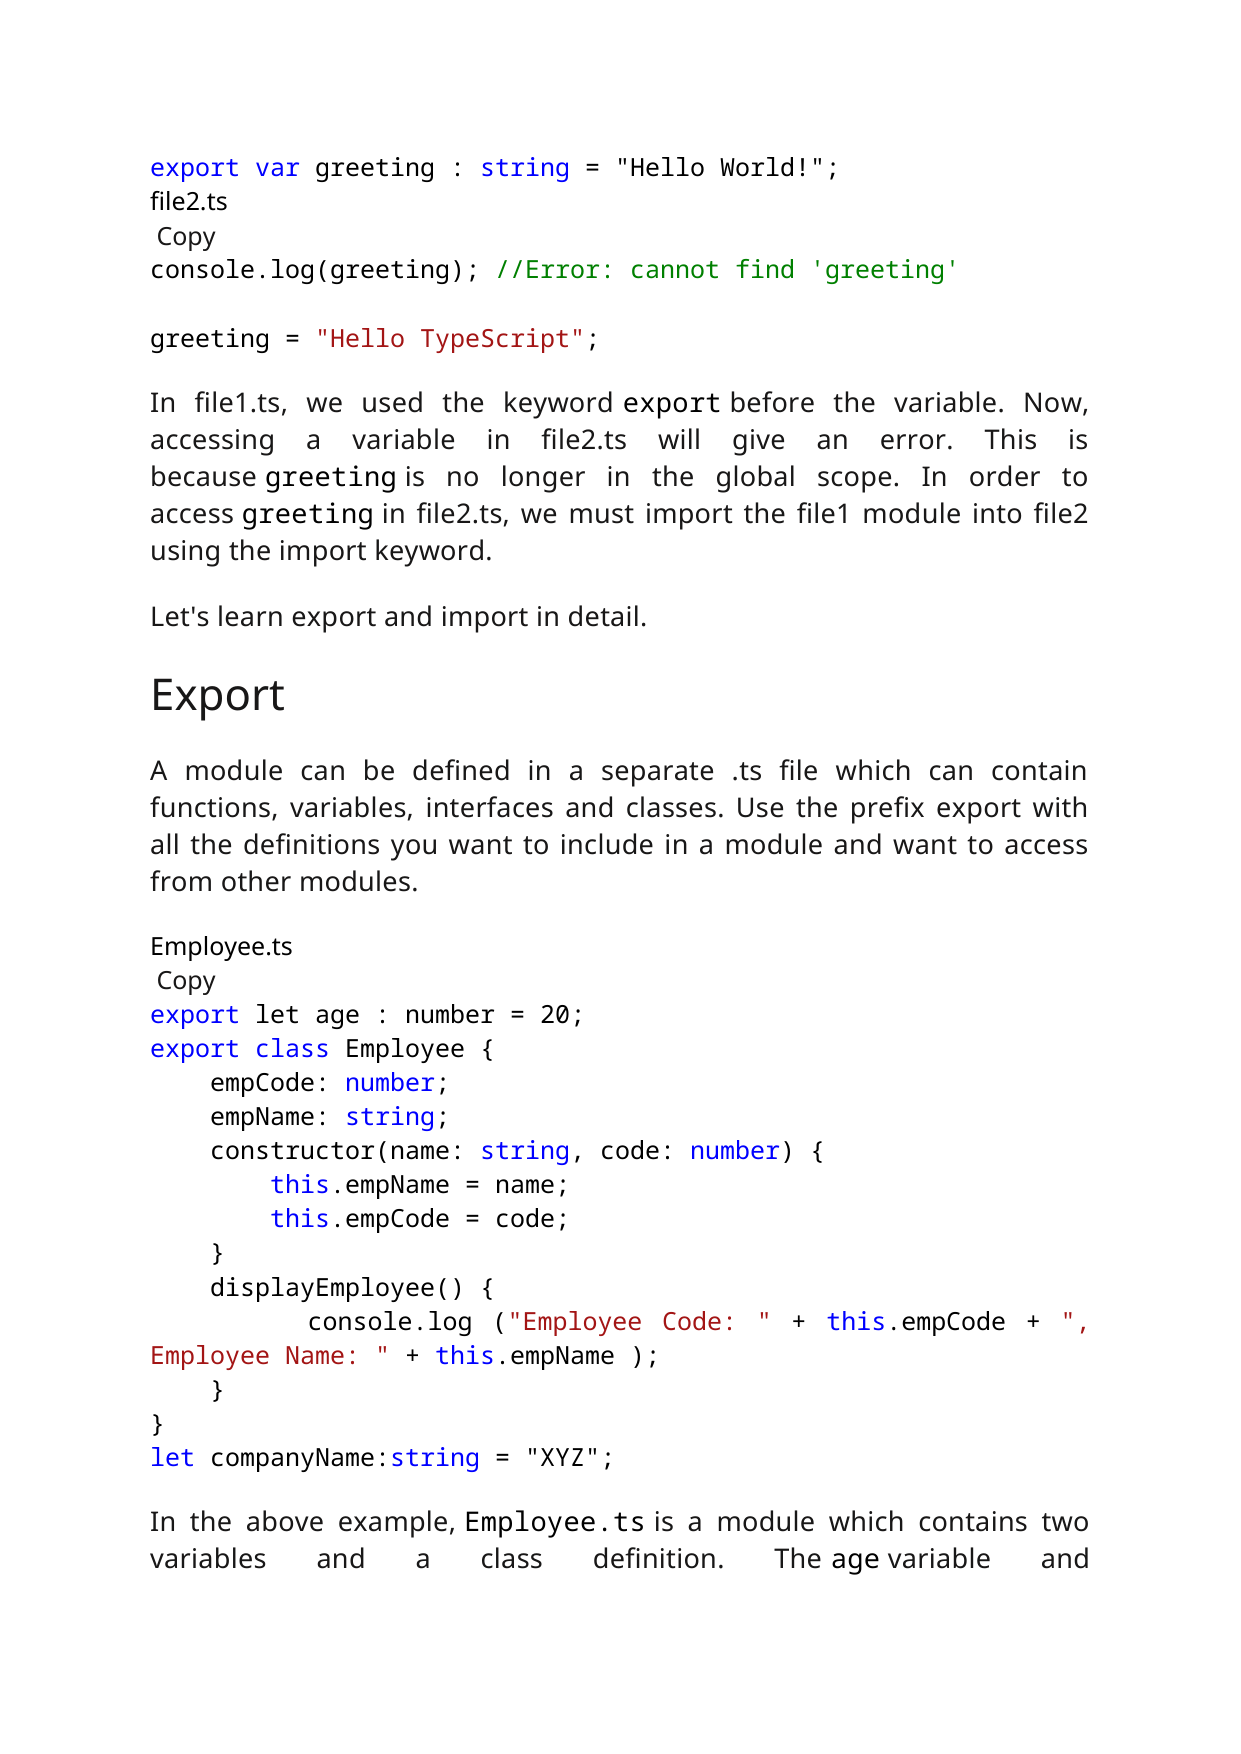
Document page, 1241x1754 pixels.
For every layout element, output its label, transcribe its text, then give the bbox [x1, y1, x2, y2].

text greeting = "Hello TypeScript"; [150, 320, 1090, 354]
text } [150, 1405, 1090, 1439]
text A module can be defined in a separate .ts file which can contain functions, variables, interfaces and classes. Use the prefix export with all the definitions you want to include in a module and want to access from other modules. [150, 752, 1090, 899]
text Export [150, 663, 1090, 723]
text displayEmployee() { [150, 1269, 1090, 1303]
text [150, 1503, 1090, 1576]
text this.empName = name; [150, 1167, 1090, 1201]
text empCode: number; [150, 1065, 1090, 1099]
text Let's learn export and import in detail. [150, 597, 1090, 634]
text this.empCode = code; [150, 1201, 1090, 1235]
text console.log ("Employee Code: " + this.empCode + ", Employee Name: " + this.empName ); [150, 1303, 1090, 1371]
text export let age : number = 20; [150, 997, 1090, 1031]
text Copy [150, 963, 1090, 997]
text constructor(name: string, code: number) { [150, 1133, 1090, 1167]
text let companyName:string = "XYZ"; [150, 1439, 1090, 1473]
text In file1.ts, we used the keyword export before the variable. Now, accessing a variable in file2.ts will give an error. This is because greeting is no longer in the global scope. In order to access greeting in file2.ts, we must import the file1 module into file2 using the import keyword. [150, 383, 1090, 568]
text empName: string; [150, 1099, 1090, 1133]
text export var greeting : string = "Hello World!"; [150, 150, 1090, 184]
text export class Employee { [150, 1031, 1090, 1065]
text console.log(greeting); //Error: cannot find 'greeting' [150, 252, 1090, 286]
text Copy [150, 218, 1090, 252]
text } [150, 1235, 1090, 1269]
text Employee.ts [150, 928, 1090, 963]
text } [150, 1371, 1090, 1405]
text file2.ts [150, 184, 1090, 218]
